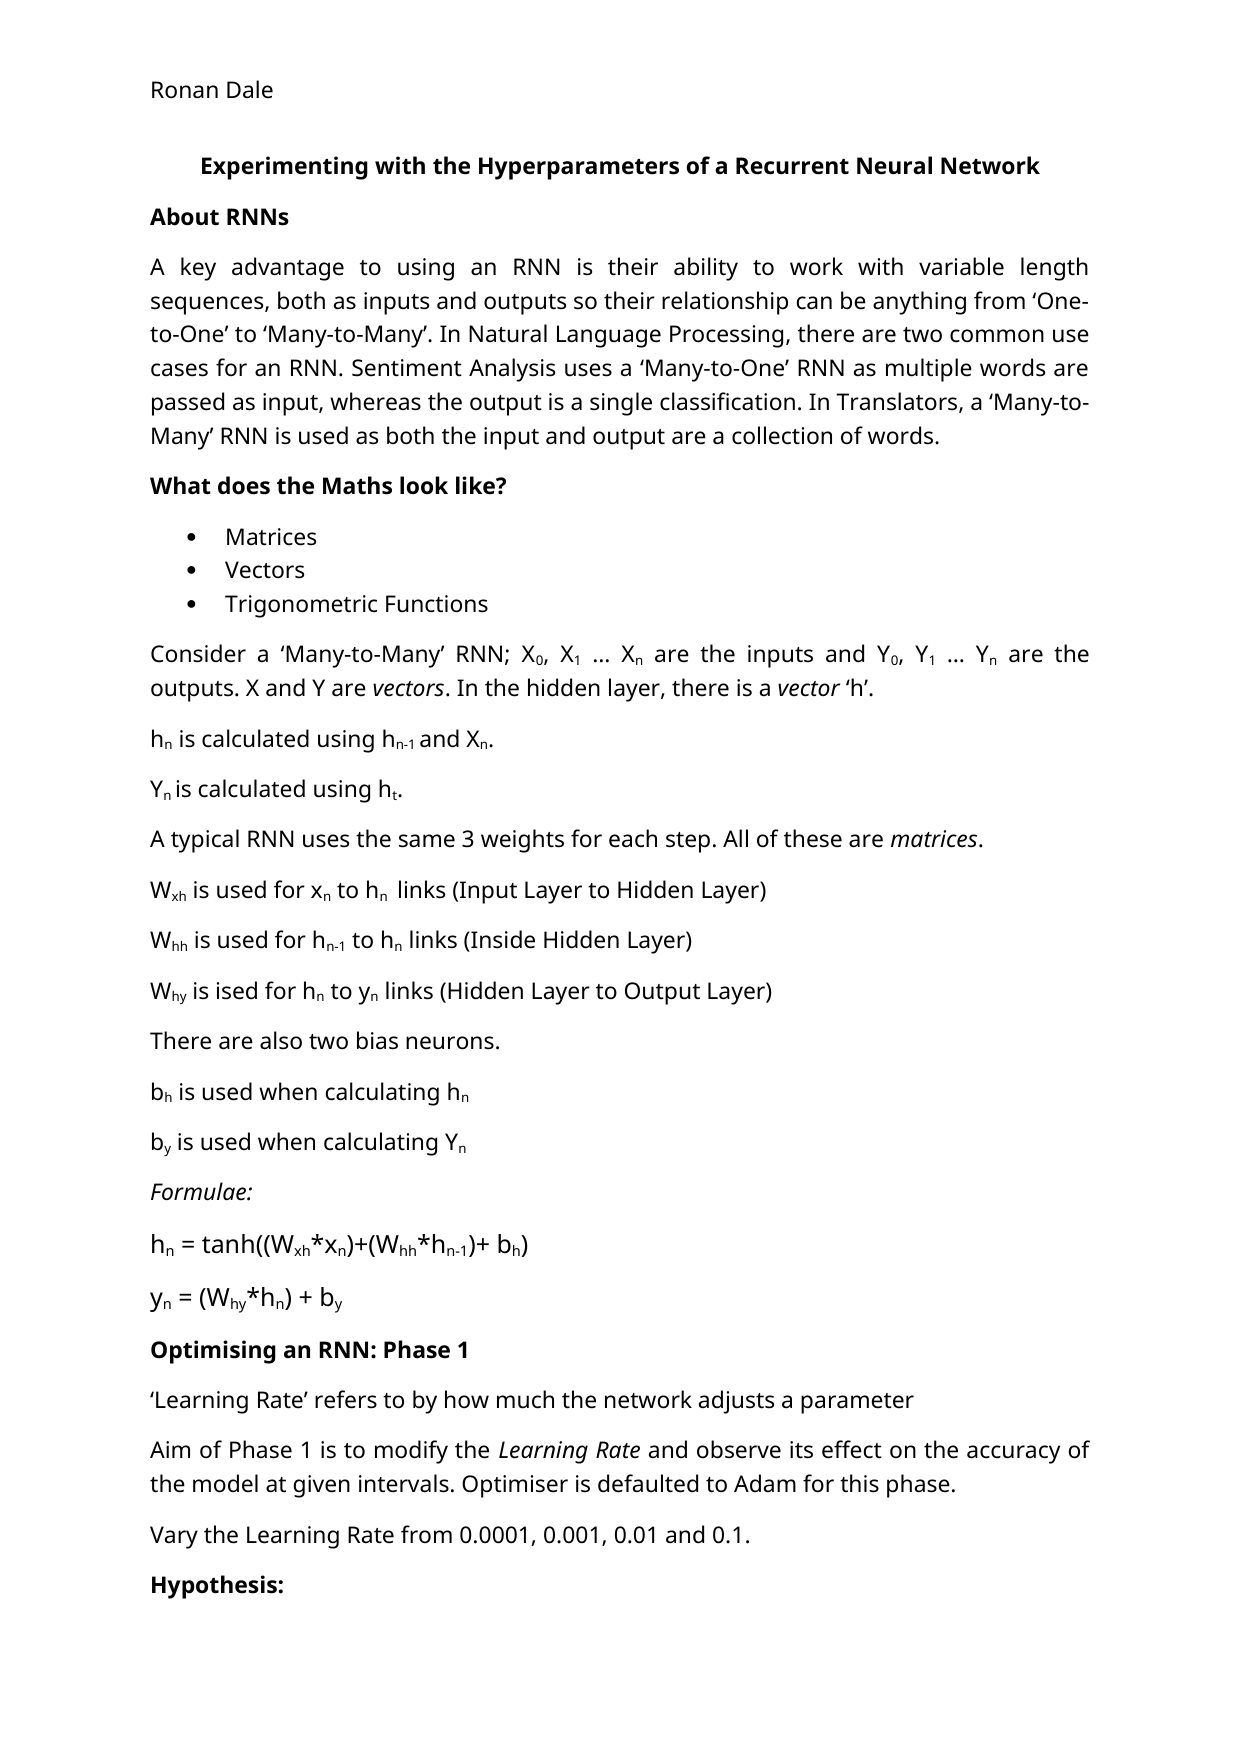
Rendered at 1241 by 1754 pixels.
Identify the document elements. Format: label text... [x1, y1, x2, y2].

text A typical RNN uses the same 3 weights for each step. All of these are matrices. [150, 823, 1090, 854]
text Hypothesis: [150, 1569, 1090, 1600]
text There are also two bias neurons. [150, 1025, 1090, 1056]
text Yn is calculated using ht. [150, 773, 1090, 804]
text Whh is used for hn-1 to hn links (Inside Hidden Layer) [150, 924, 1090, 955]
text hn is calculated using hn-1 and Xn. [150, 722, 1090, 754]
text Vary the Learning Rate from 0.0001, 0.001, 0.01 and 0.1. [150, 1518, 1090, 1550]
text Wxh is used for xn to hn links (Input Layer to Hidden Layer) [150, 874, 1090, 905]
text Experimenting with the Hyperparameters of a Recurrent Neural Network [150, 150, 1090, 181]
text Consider a ‘Many-to-Many’ RNN; X0, X1 … Xn are the inputs and Y0, Y1 … Yn are the outputs. X and Y are vectors. In the hidden layer, there is a vector ‘h’. [150, 638, 1090, 703]
text What does the Maths look like? [150, 470, 1090, 501]
list Vectors [187, 554, 1090, 585]
text ‘Learning Rate’ refers to by how much the network adjusts a parameter [150, 1384, 1090, 1415]
text Why is ised for hn to yn links (Hidden Layer to Output Layer) [150, 974, 1090, 1006]
list Trigonometric Functions [187, 588, 1090, 619]
text bh is used when calculating hn [150, 1075, 1090, 1107]
text hn = tanh((Wxh*xn)+(Whh*hn-1)+ bh) [150, 1227, 1090, 1261]
text About RNNs [150, 200, 1090, 232]
text Optimising an RNN: Phase 1 [150, 1333, 1090, 1365]
text by is used when calculating Yn [150, 1126, 1090, 1157]
text Formulae: [150, 1176, 1090, 1207]
text yn = (Why*hn) + by [150, 1280, 1090, 1314]
text Aim of Phase 1 is to modify the Learning Rate and observe its effect on the accuracy of the model at given intervals. Optimiser is defaulted to Adam for this phase. [150, 1434, 1090, 1499]
text A key advantage to using an RNN is their ability to work with variable length sequences, both as inputs and outputs so their relationship can be anything from ‘One-to-One’ to ‘Many-to-Many’. In Natural Language Processing, there are two common use cases for an RNN. Sentiment Analysis uses a ‘Many-to-One’ RNN as multiple words are passed as input, whereas the output is a single classification. In Translators, a ‘Many-to-Many’ RNN is used as both the input and output are a collection of words. [150, 251, 1090, 451]
list Matrices [187, 520, 1090, 552]
